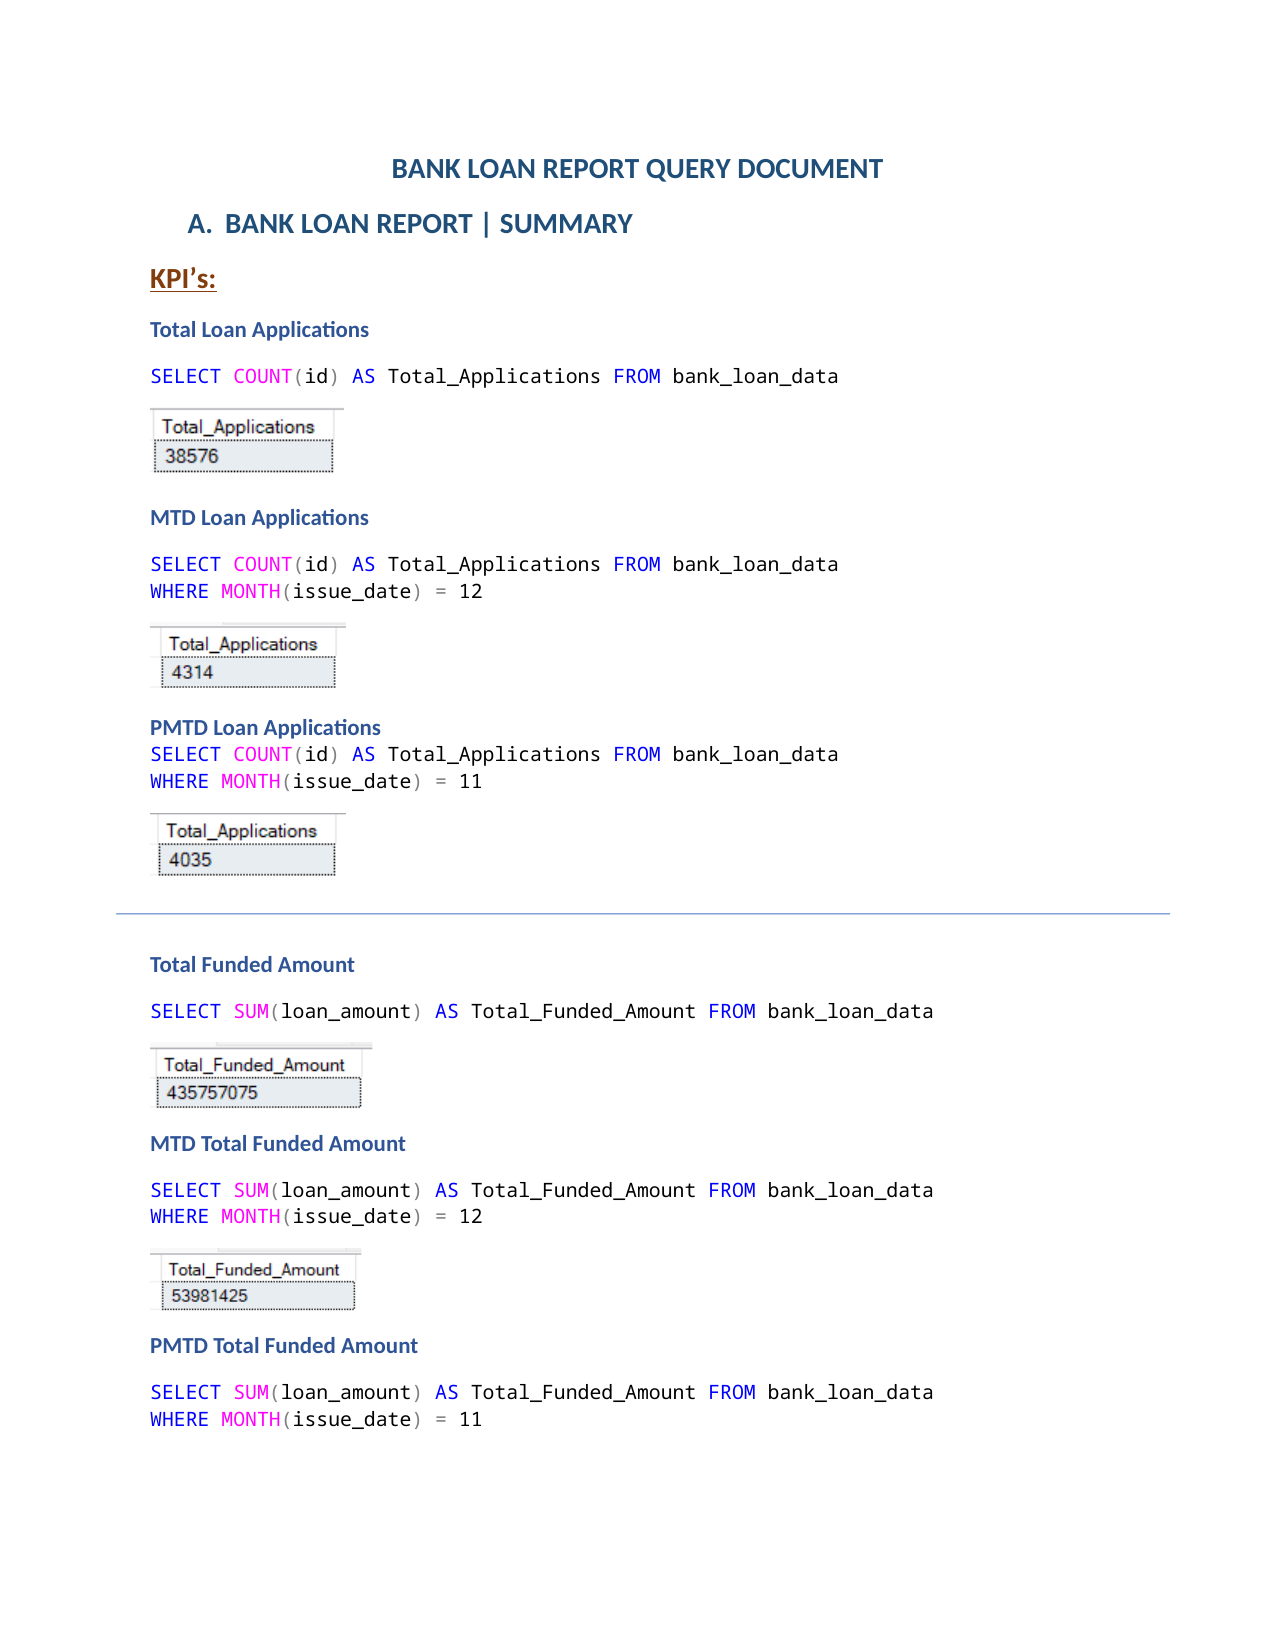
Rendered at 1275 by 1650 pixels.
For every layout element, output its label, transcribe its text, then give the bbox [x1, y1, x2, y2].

text WHERE MONTH(issue_date) = 11 [150, 768, 1125, 795]
text SELECT SUM(loan_amount) AS Total_Funded_Amount FROM bank_loan_data [150, 1176, 1125, 1203]
text KPI’s: [150, 260, 1125, 296]
text PMTD Loan Applications SELECT COUNT(id) AS Total_Applications FROM bank_loan_data [150, 713, 1125, 768]
picture [150, 1042, 373, 1111]
picture [150, 813, 346, 885]
text WHERE MONTH(issue_date) = 11 [150, 1405, 1125, 1432]
text SELECT SUM(loan_amount) AS Total_Funded_Amount FROM bank_loan_data [150, 1378, 1125, 1405]
picture [150, 1248, 362, 1313]
text SELECT COUNT(id) AS Total_Applications FROM bank_loan_data [150, 550, 1125, 577]
text Total Funded Amount [150, 950, 1125, 978]
text PMTD Total Funded Amount [150, 1331, 1125, 1359]
text WHERE MONTH(issue_date) = 12 [150, 577, 1125, 604]
text Total Loan Applications [150, 315, 1125, 343]
text MTD Total Funded Amount [150, 1129, 1125, 1157]
text WHERE MONTH(issue_date) = 12 [150, 1203, 1125, 1230]
text SELECT COUNT(id) AS Total_Applications FROM bank_loan_data [150, 362, 1125, 389]
text BANK LOAN REPORT QUERY DOCUMENT [150, 150, 1125, 186]
text MTD Loan Applications [150, 503, 1125, 531]
picture [150, 407, 344, 485]
list BANK LOAN REPORT | SUMMARY [187, 205, 1125, 241]
text SELECT SUM(loan_amount) AS Total_Funded_Amount FROM bank_loan_data [150, 997, 1125, 1024]
picture [150, 622, 346, 694]
